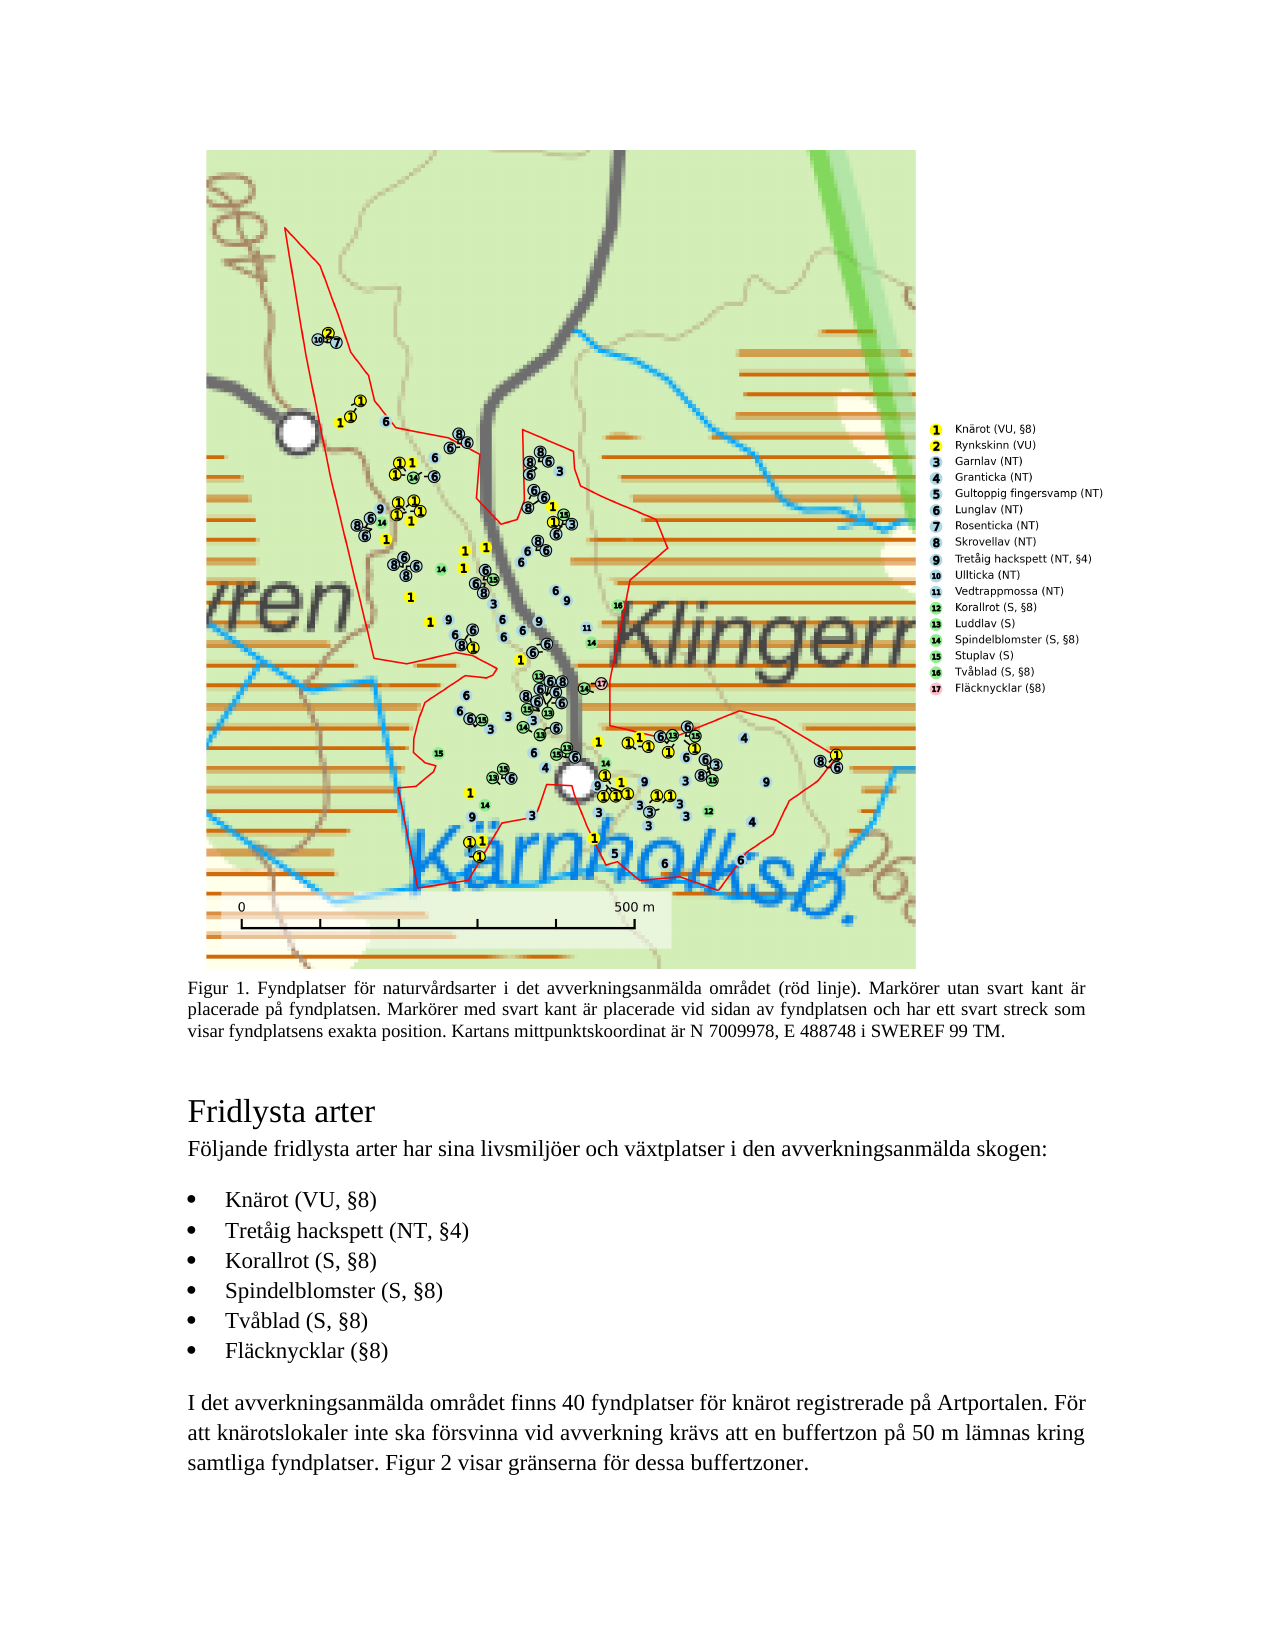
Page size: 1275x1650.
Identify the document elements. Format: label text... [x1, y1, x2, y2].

text I det avverkningsanmälda området finns 40 fyndplatser för knärot registrerade på Artportalen. För att knärotslokaler inte ska försvinna vid avverkning krävs att en buffertzon på 50 m lämnas kring samtliga fyndplatser. Figur 2 visar gränserna för dessa buffertzoner. [187, 1389, 1087, 1475]
list Tvåblad (S, §8) [187, 1307, 1087, 1334]
list Fläcknycklar (§8) [187, 1338, 1087, 1364]
subtitle Fridlysta arter [187, 1091, 1087, 1130]
list Spindelblomster (S, §8) [187, 1277, 1087, 1303]
list Knärot (VU, §8) [187, 1187, 1087, 1213]
picture [206, 150, 1107, 969]
text Figur 1. Fyndplatser för naturvårdsarter i det avverkningsanmälda området (röd linje). Markörer utan svart kant är placerade på fyndplatsen. Markörer med svart kant är placerade vid sidan av fyndplatsen och har ett svart streck som visar fyndplatsens exakta position. Kartans mittpunktskoordinat är N 7009978, E 488748 i SWEREF 99 TM. [187, 977, 1087, 1041]
text Följande fridlysta arter har sina livsmiljöer och växtplatser i den avverkningsanmälda skogen: [187, 1136, 1087, 1162]
list Korallrot (S, §8) [187, 1247, 1087, 1273]
list Tretåig hackspett (NT, §4) [187, 1217, 1087, 1243]
